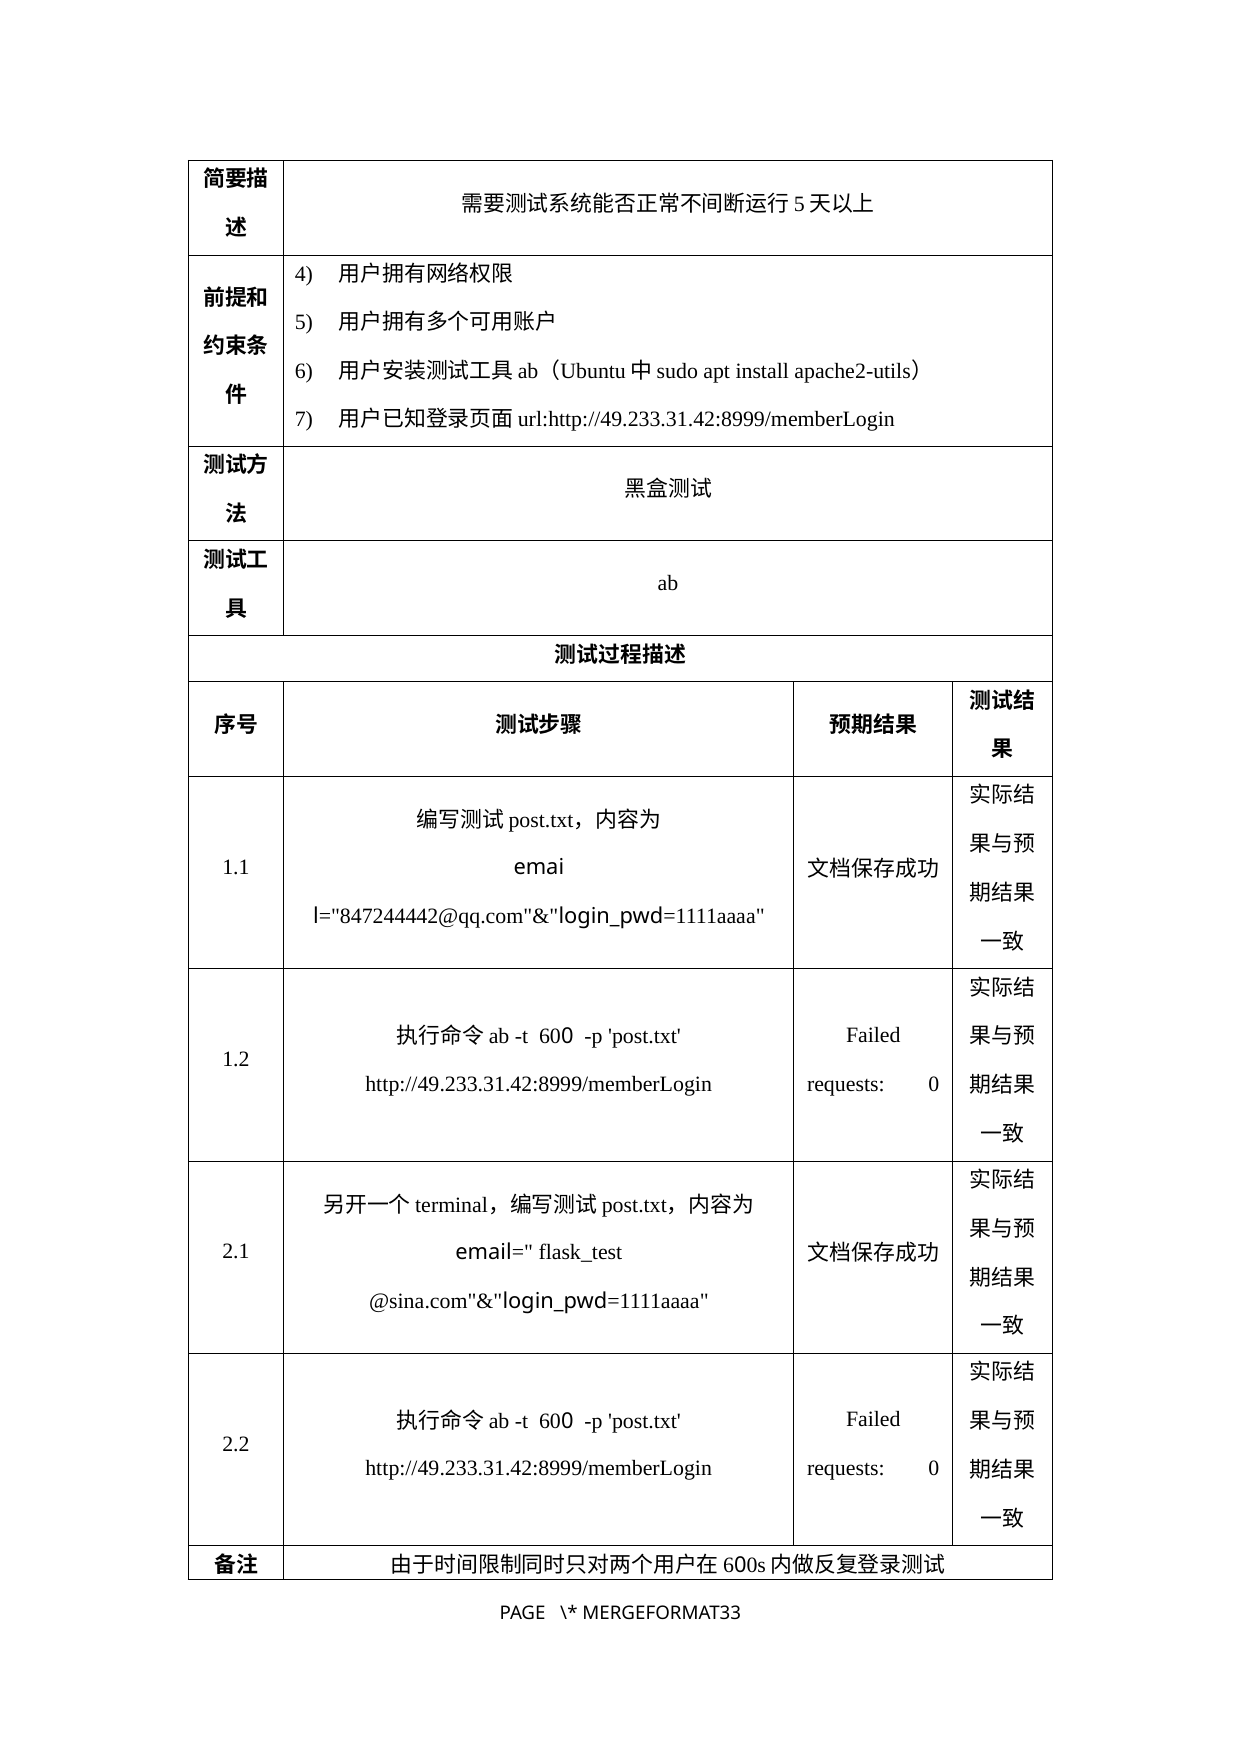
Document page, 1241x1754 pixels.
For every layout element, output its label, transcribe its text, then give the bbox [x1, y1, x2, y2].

table_cell 2.2 [189, 1354, 283, 1545]
table_cell 测试工具 [189, 541, 283, 635]
table_cell 测试步骤 [284, 682, 793, 776]
table_cell 黑盒测试 [284, 447, 1052, 540]
table_cell 简要描述 [189, 161, 283, 254]
table_cell 实际结果与预期结果一致 [953, 1354, 1052, 1545]
table_cell 用户拥有网络权限 用户拥有多个可用账户 用户安装测试工具ab（Ubuntu中sudo apt install apache2-utils） 用户已知登录页面url:http://49.233.31.42:8999/memberLogin [284, 256, 1052, 446]
table_cell Failed requests: 0 [794, 1354, 952, 1545]
table_cell 测试方法 [189, 447, 283, 540]
table_cell 实际结果与预期结果一致 [953, 777, 1052, 968]
table_cell 执行命令ab -t 600 -p 'post.txt' http://49.233.31.42:8999/memberLogin [284, 1354, 793, 1545]
table_cell 执行命令ab -t 600 -p 'post.txt' http://49.233.31.42:8999/memberLogin [284, 969, 793, 1161]
table_cell 需要测试系统能否正常不间断运行5天以上 [284, 161, 1052, 254]
table_cell Failed requests: 0 [794, 969, 952, 1161]
table_cell 序号 [189, 682, 283, 776]
table_cell 文档保存成功 [794, 777, 952, 968]
table_cell 文档保存成功 [794, 1162, 952, 1353]
table_cell 预期结果 [794, 682, 952, 776]
table_cell 1.2 [189, 969, 283, 1161]
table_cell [284, 1546, 1052, 1579]
table_cell ab [284, 541, 1052, 635]
table_cell 编写测试post.txt，内容为 email="847244442@qq.com"&"login_pwd=1111aaaa" [284, 777, 793, 968]
table_cell 2.1 [189, 1162, 283, 1353]
table_cell 1.1 [189, 777, 283, 968]
table_cell 测试结果 [953, 682, 1052, 776]
table_cell 实际结果与预期结果一致 [953, 1162, 1052, 1353]
table_cell 备注 [189, 1546, 283, 1579]
table_cell 实际结果与预期结果一致 [953, 969, 1052, 1161]
table_cell 前提和约束条件 [189, 256, 283, 446]
table_cell 测试过程描述 [189, 636, 1052, 681]
table_cell 另开一个terminal，编写测试post.txt，内容为 email=" flask_test @sina.com"&"login_pwd=1111aaaa" [284, 1162, 793, 1353]
